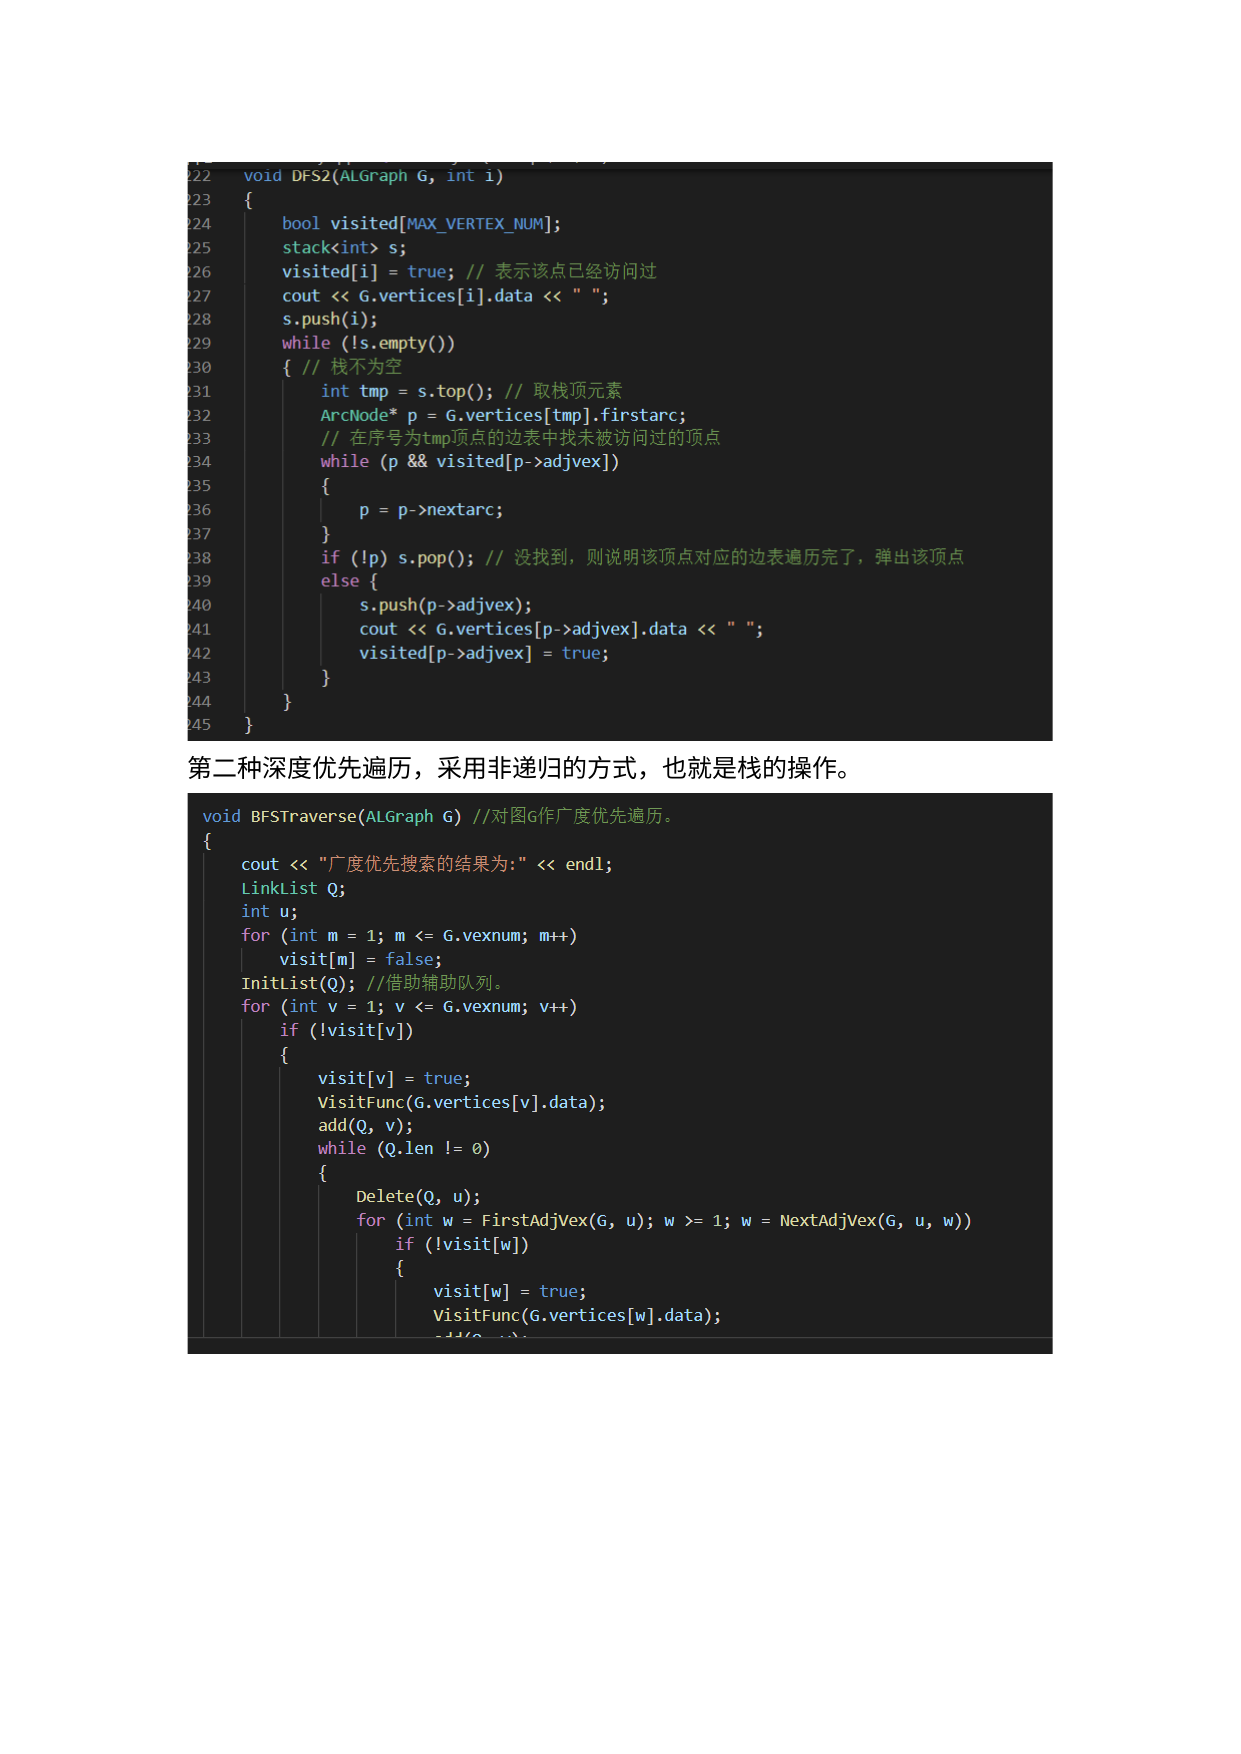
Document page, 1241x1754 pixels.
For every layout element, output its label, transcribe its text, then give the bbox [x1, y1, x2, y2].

text 第二种深度优先遍历，采用非递归的方式，也就是栈的操作。 [187, 748, 1053, 784]
picture [187, 162, 1053, 741]
picture [187, 793, 1053, 1354]
